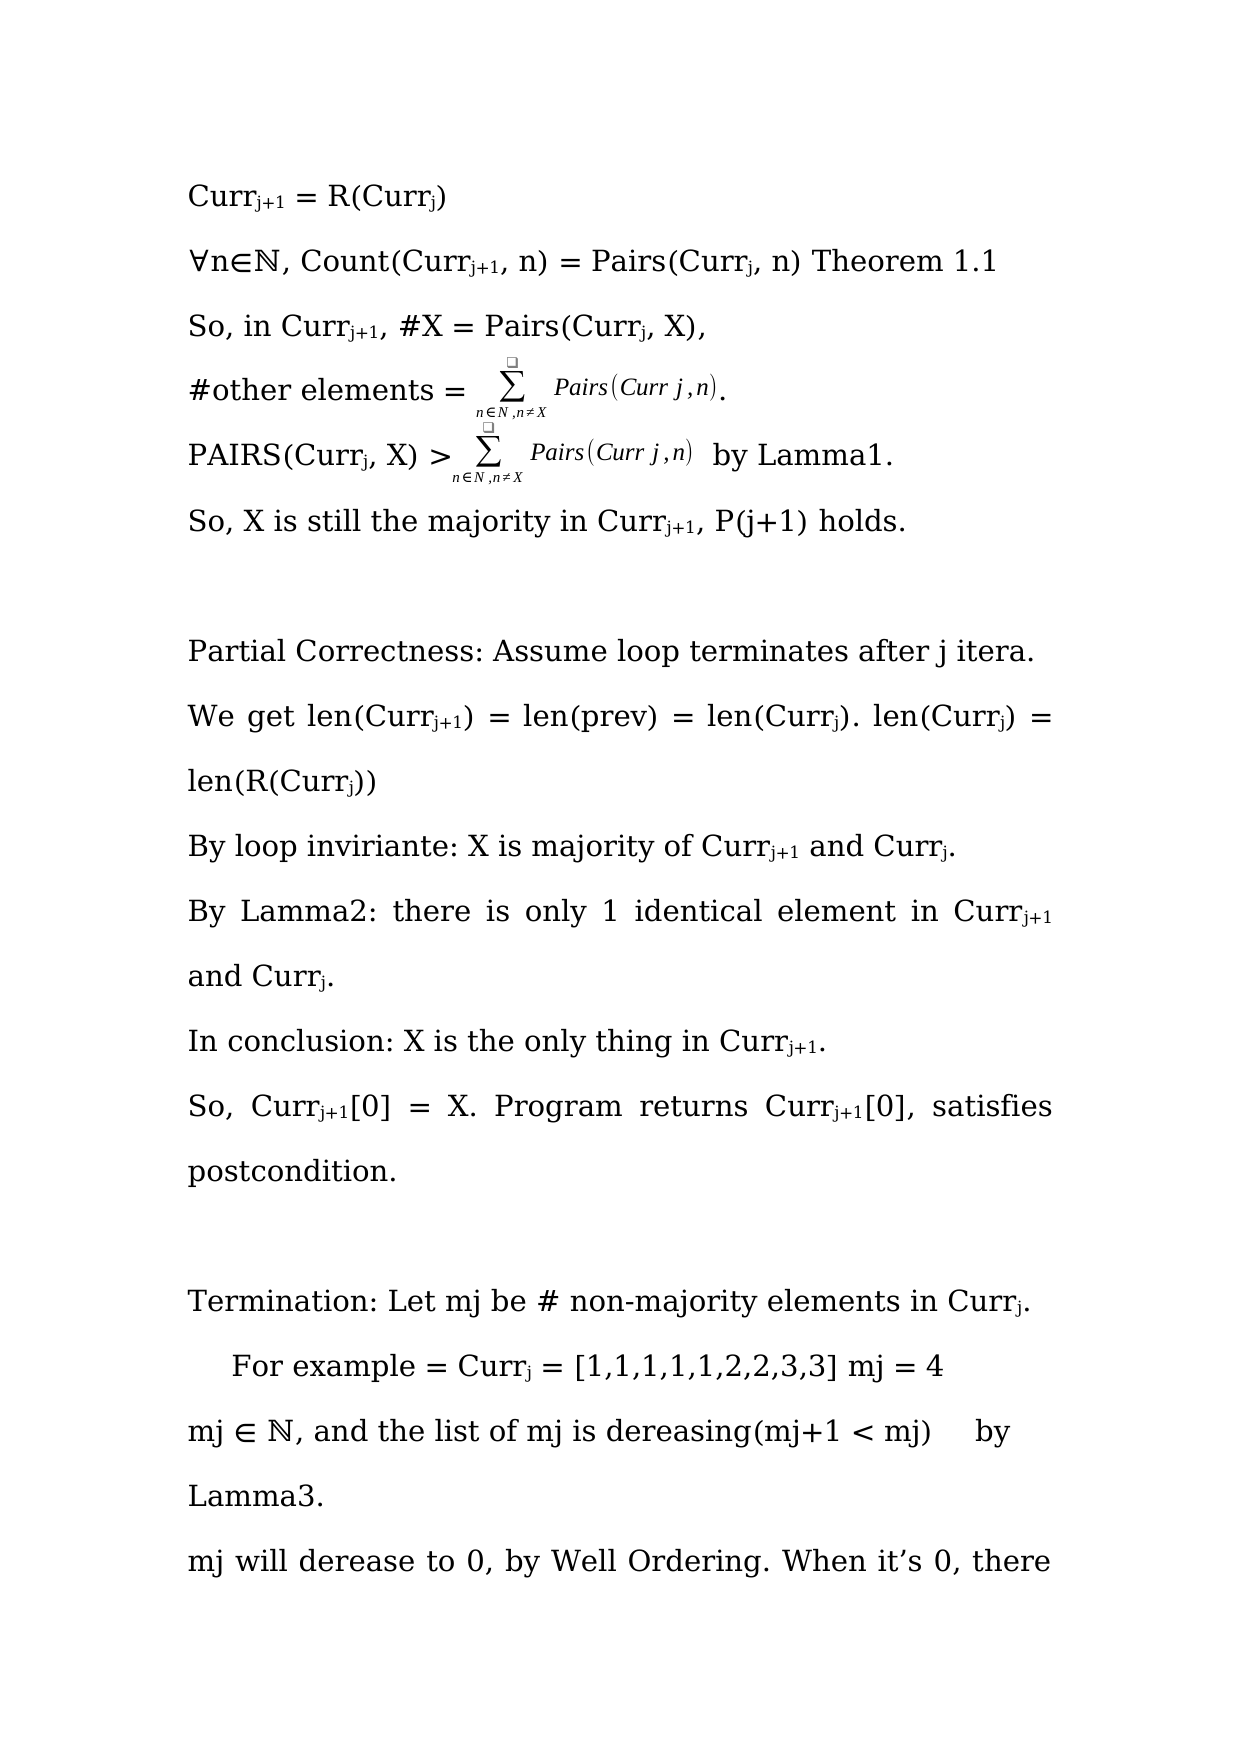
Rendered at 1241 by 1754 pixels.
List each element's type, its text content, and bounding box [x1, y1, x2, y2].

text By loop inviriante: X is majority of Currj+1 and Currj. [187, 812, 1053, 877]
text By Lamma2: there is only 1 identical element in Currj+1 and Currj. [187, 877, 1053, 1007]
text So, in Currj+1, #X = Pairs(Currj, X), [187, 292, 1053, 357]
text mj ∈ ℕ, and the list of mj is dereasing(mj+1 < mj) by Lamma3. [187, 1397, 1053, 1527]
text Currj+1 = R(Currj) [187, 162, 1053, 227]
text #other elements = . [187, 357, 1053, 422]
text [187, 1527, 1053, 1592]
text So, X is still the majority in Currj+1, P(j+1) holds. [187, 487, 1053, 552]
text For example = Currj = [1,1,1,1,1,2,2,3,3] mj = 4 [187, 1332, 1053, 1397]
text PAIRS(Currj, X) > by Lamma1. [187, 422, 1053, 487]
text So, Currj+1[0] = X. Program returns Currj+1[0], satisfies postcondition. [187, 1072, 1053, 1202]
text Partial Correctness: Assume loop terminates after j itera. [187, 617, 1053, 682]
text ∀n∈ℕ, Count(Currj+1, n) = Pairs(Currj, n) Theorem 1.1 [187, 227, 1053, 292]
text Termination: Let mj be # non-majority elements in Currj. [187, 1267, 1053, 1332]
text We get len(Currj+1) = len(prev) = len(Currj). len(Currj) = len(R(Currj)) [187, 682, 1053, 812]
text In conclusion: X is the only thing in Currj+1. [187, 1007, 1053, 1072]
